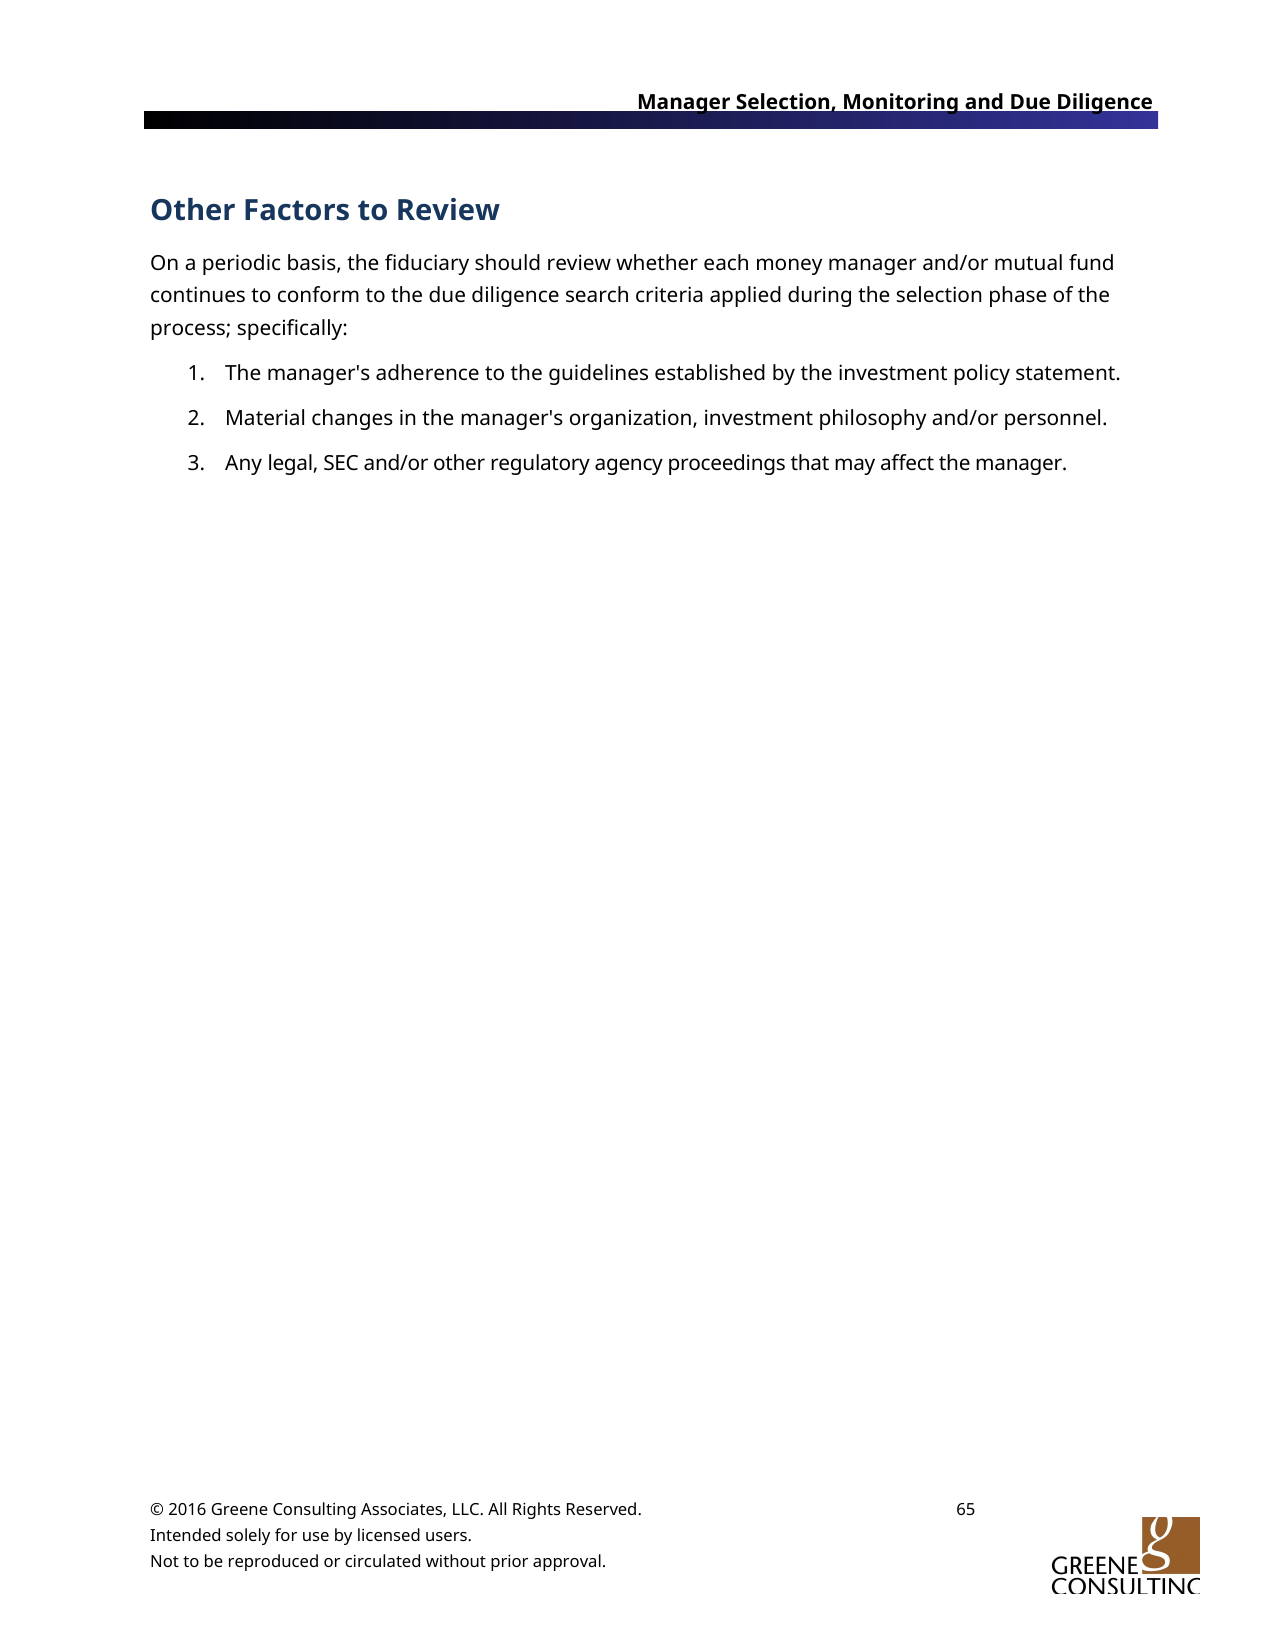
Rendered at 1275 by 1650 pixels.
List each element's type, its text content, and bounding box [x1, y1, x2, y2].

list Any legal, SEC and/or other regulatory agency proceedings that may affect the manager. [187, 448, 1125, 477]
list Material changes in the manager's organization, investment philosophy and/or personnel. [187, 403, 1125, 432]
text On a periodic basis, the fiduciary should review whether each money manager and/or mutual fund continues to conform to the due diligence search criteria applied during the selection phase of the process; specifically: [150, 248, 1125, 341]
list The manager's adherence to the guidelines established by the investment policy statement. [187, 358, 1125, 386]
subtitle Other Factors to Review [150, 189, 1125, 229]
picture [1050, 1517, 1200, 1593]
